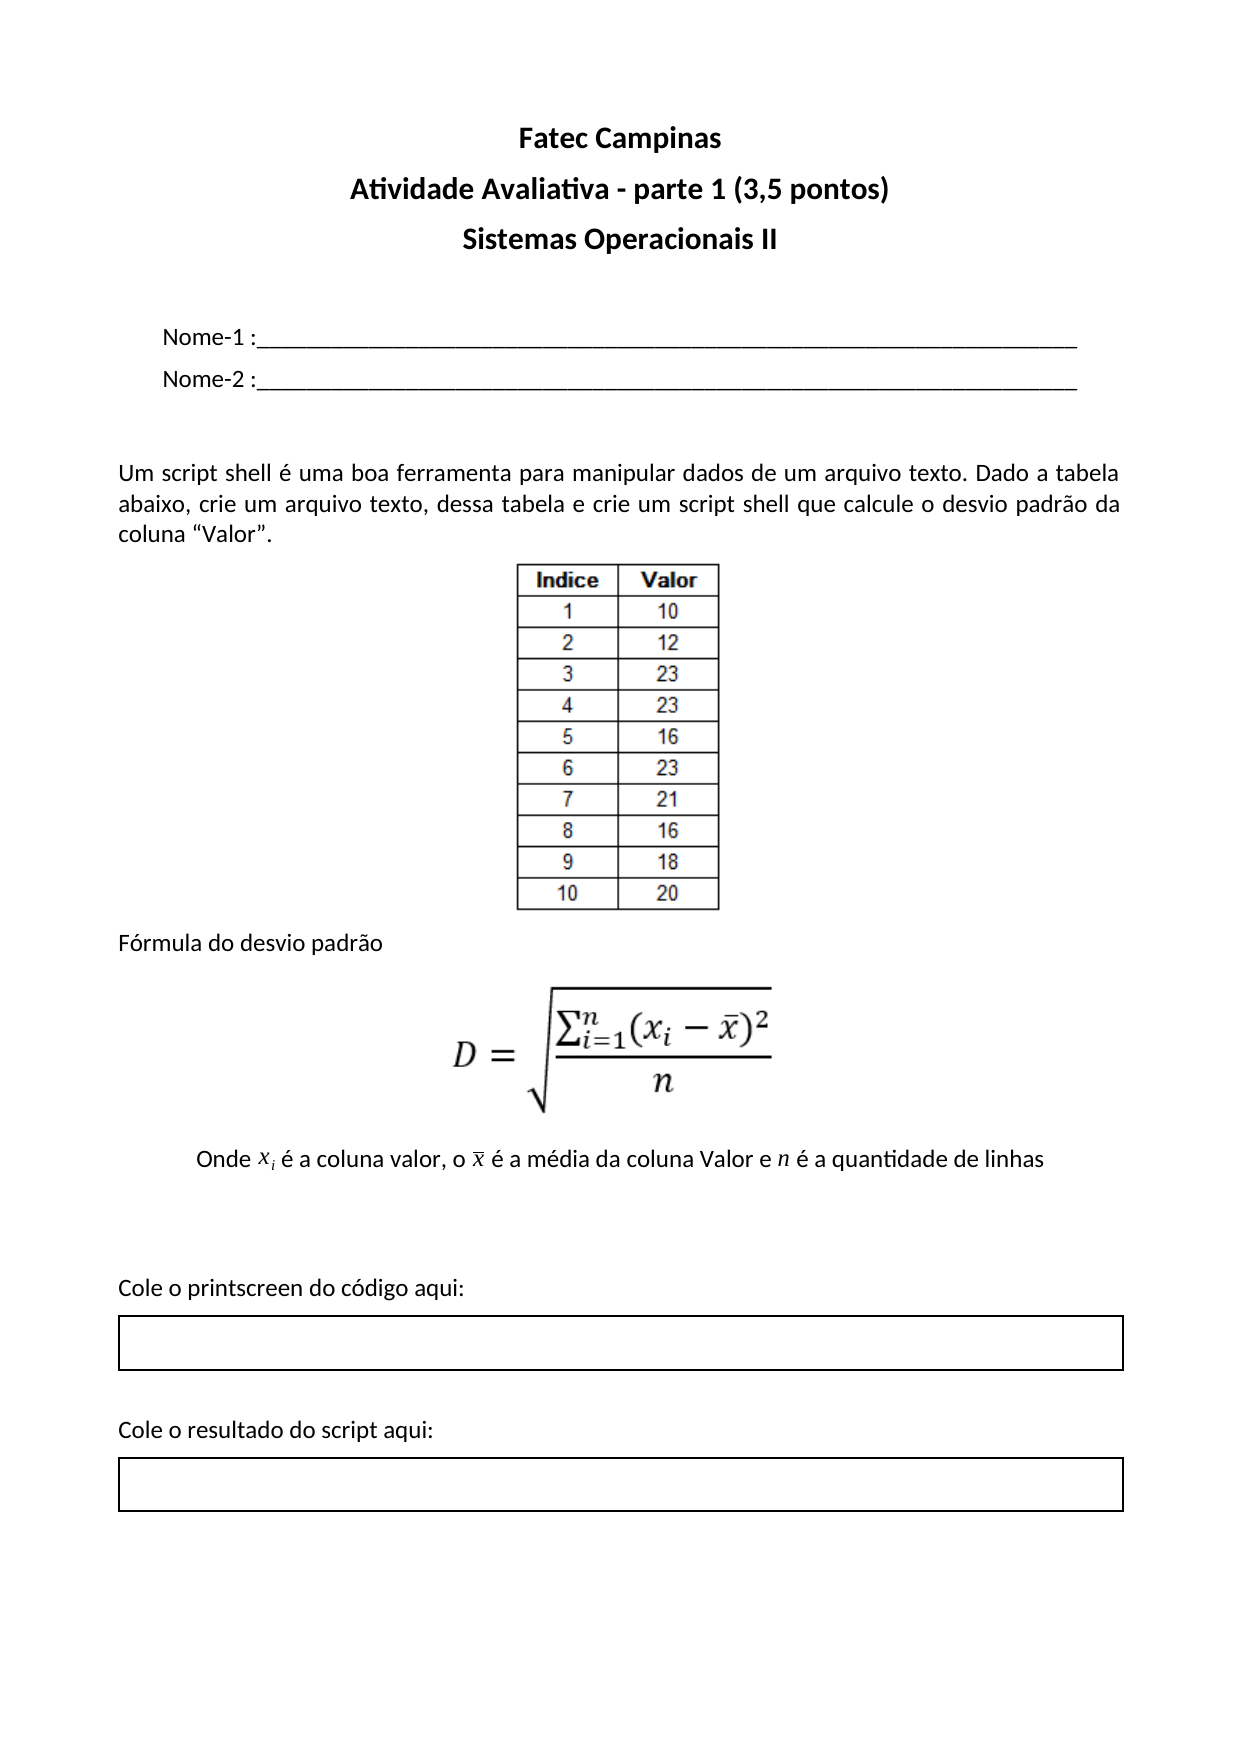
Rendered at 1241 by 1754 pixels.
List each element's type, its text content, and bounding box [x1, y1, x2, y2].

text Nome-2 :__________________________________________________________________ [118, 364, 1122, 394]
table_header [120, 1317, 1122, 1369]
table_header [120, 1459, 1122, 1510]
text Cole o printscreen do código aqui: [118, 1272, 1122, 1303]
picture [425, 970, 815, 1130]
text Cole o resultado do script aqui: [118, 1414, 1122, 1444]
picture [514, 561, 726, 915]
text Um script shell é uma boa ferramenta para manipular dados de um arquivo texto. Dado a tabela abaixo, crie um arquivo texto, dessa tabela e crie um script shell que calcule o desvio padrão da coluna “Valor”. [118, 457, 1122, 549]
text Fatec Campinas [118, 118, 1122, 156]
text Onde é a coluna valor, o é a média da coluna Valor e é a quantidade de linhas [118, 1142, 1122, 1174]
text Fórmula do desvio padrão [118, 927, 1122, 957]
text Sistemas Operacionais II [118, 219, 1122, 257]
text Nome-1 :__________________________________________________________________ [118, 321, 1122, 351]
text Atividade Avaliativa - parte 1 (3,5 pontos) [118, 169, 1122, 207]
